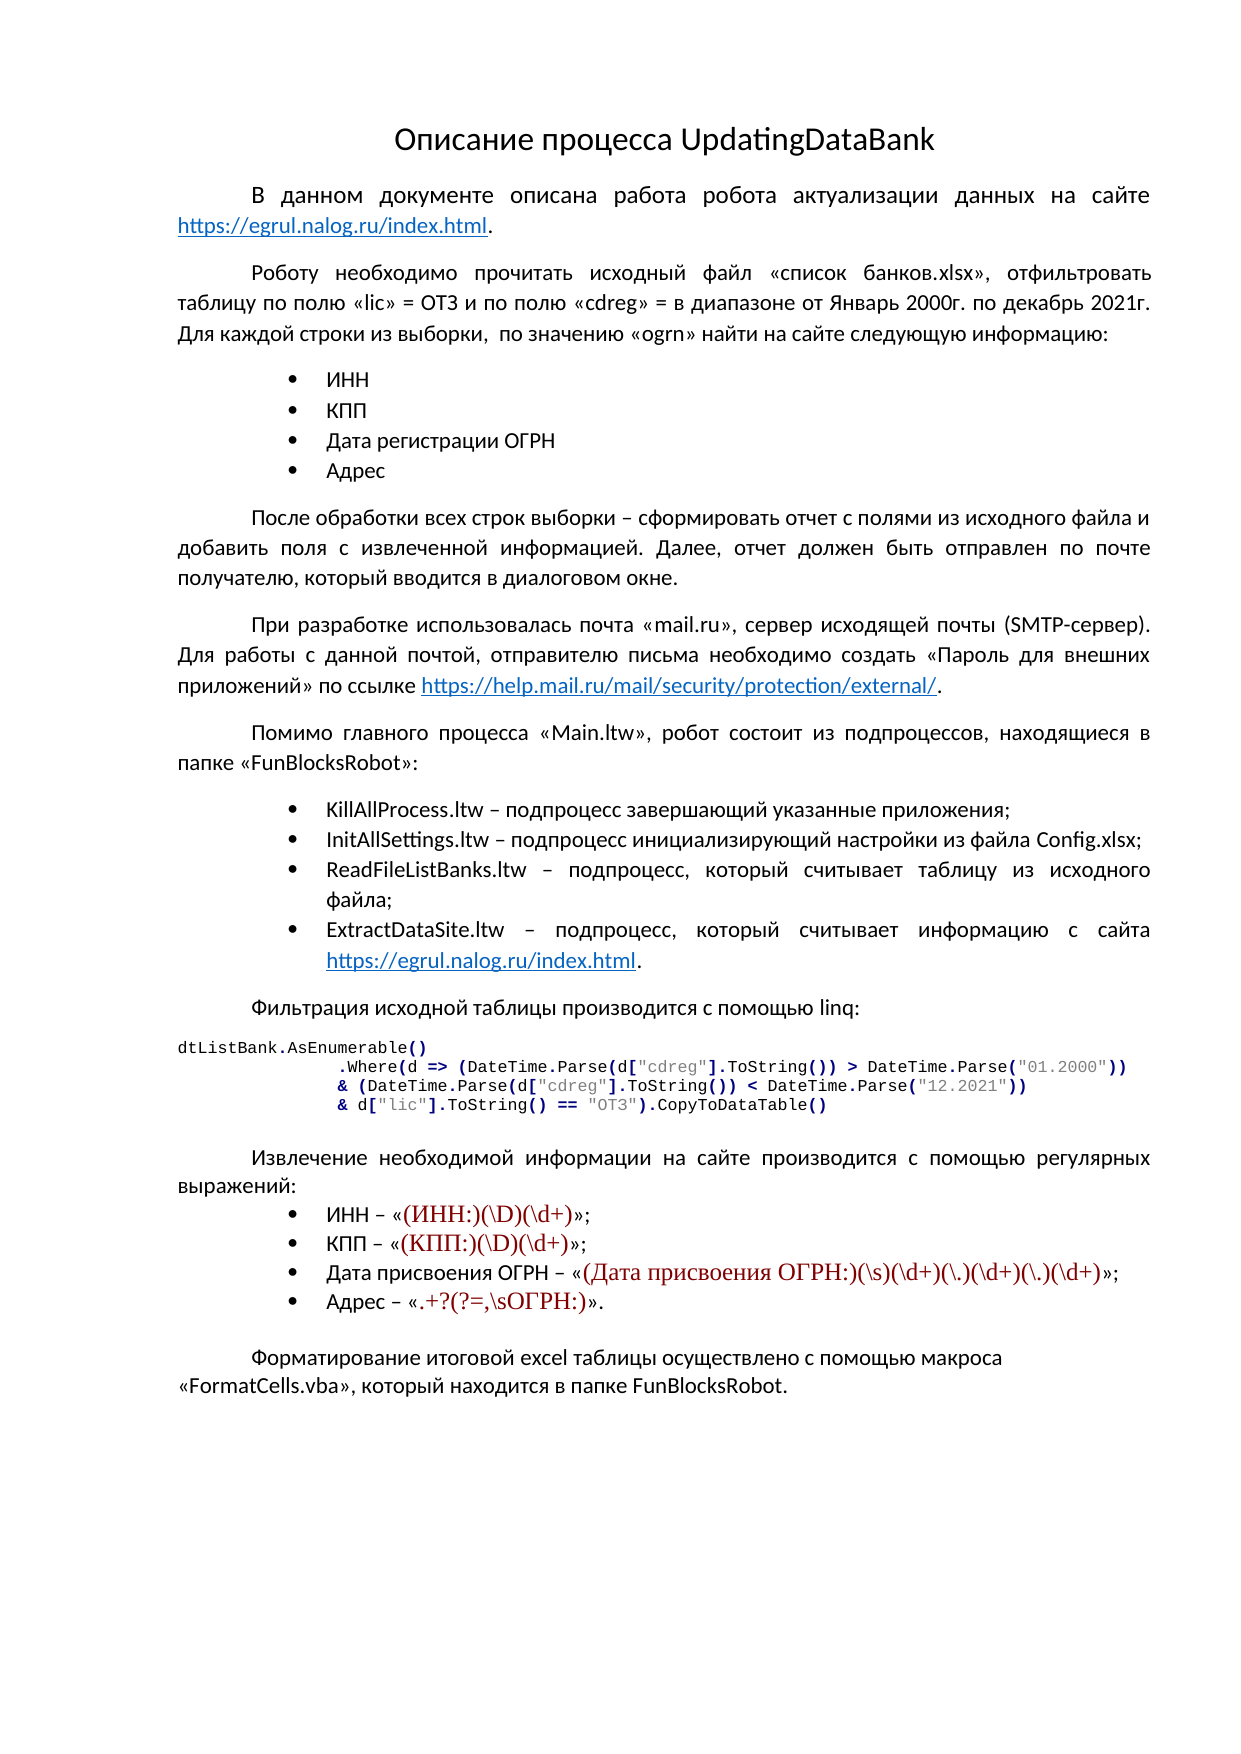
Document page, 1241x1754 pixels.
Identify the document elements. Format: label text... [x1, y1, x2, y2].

list Дата присвоения ОГРН – «(Дата присвоения ОГРН:)(\s)(\d+)(\.)(\d+)(\.)(\d+)»; [288, 1257, 1152, 1286]
list InitAllSettings.ltw – подпроцесс инициализирующий настройки из файла Config.xlsx; [288, 825, 1152, 853]
text Фильтрация исходной таблицы производится с помощью linq: [177, 993, 1152, 1021]
text Извлечение необходимой информации на сайте производится с помощью регулярных выражений: [177, 1143, 1152, 1199]
text Помимо главного процесса «Main.ltw», робот состоит из подпроцессов, находящиеся в папке «FunBlocksRobot»: [177, 718, 1152, 776]
list ИНН – «(ИНН:)(\D)(\d+)»; [288, 1199, 1152, 1228]
text В данном документе описана работа робота актуализации данных на сайте https://egrul.nalog.ru/index.html. [177, 179, 1152, 239]
text При разработке использовалась почта «mail.ru», сервер исходящей почты (SMTP-сервер). Для работы с данной почтой, отправителю письма необходимо создать «Пароль для внешних приложений» по ссылке https://help.mail.ru/mail/security/protection/external/. [177, 610, 1152, 699]
list ExtractDataSite.ltw – подпроцесс, который считывает информацию с сайта https://egrul.nalog.ru/index.html. [288, 916, 1152, 974]
text Описание процесса UpdatingDataBank [177, 118, 1152, 159]
text После обработки всех строк выборки – сформировать отчет с полями из исходного файла и добавить поля с извлеченной информацией. Далее, отчет должен быть отправлен по почте получателю, который вводится в диалоговом окне. [177, 503, 1152, 592]
text & (DateTime.Parse(d["cdreg"].ToString()) < DateTime.Parse("12.2021")) [177, 1077, 1152, 1096]
list КПП [288, 396, 1152, 424]
list Адрес [288, 456, 1152, 484]
list KillAllProcess.ltw – подпроцесс завершающий указанные приложения; [288, 795, 1152, 823]
text & d["lic"].ToString() == "ОТЗ").CopyToDataTable() [177, 1096, 1152, 1115]
list ReadFileListBanks.ltw – подпроцесс, который считывает таблицу из исходного файла; [288, 855, 1152, 913]
list ИНН [288, 366, 1152, 394]
list КПП – «(КПП:)(\D)(\d+)»; [288, 1228, 1152, 1257]
text dtListBank.AsEnumerable() [177, 1039, 1152, 1058]
list Адрес – «.+?(?=,\sОГРН:)». [288, 1286, 1152, 1315]
list Дата регистрации ОГРН [288, 426, 1152, 454]
text Форматирование итоговой excel таблицы осуществлено с помощью макроса «FormatCells.vba», который находится в папке FunBlocksRobot. [177, 1343, 1152, 1399]
text .Where(d => (DateTime.Parse(d["cdreg"].ToString()) > DateTime.Parse("01.2000")) [177, 1058, 1152, 1077]
text Роботу необходимо прочитать исходный файл «список банков.xlsx», отфильтровать таблицу по полю «lic» = ОТЗ и по полю «cdreg» = в диапазоне от Январь 2000г. по декабрь 2021г. Для каждой строки из выборки, по значению «ogrn» найти на сайте следующую информацию: [177, 258, 1152, 347]
